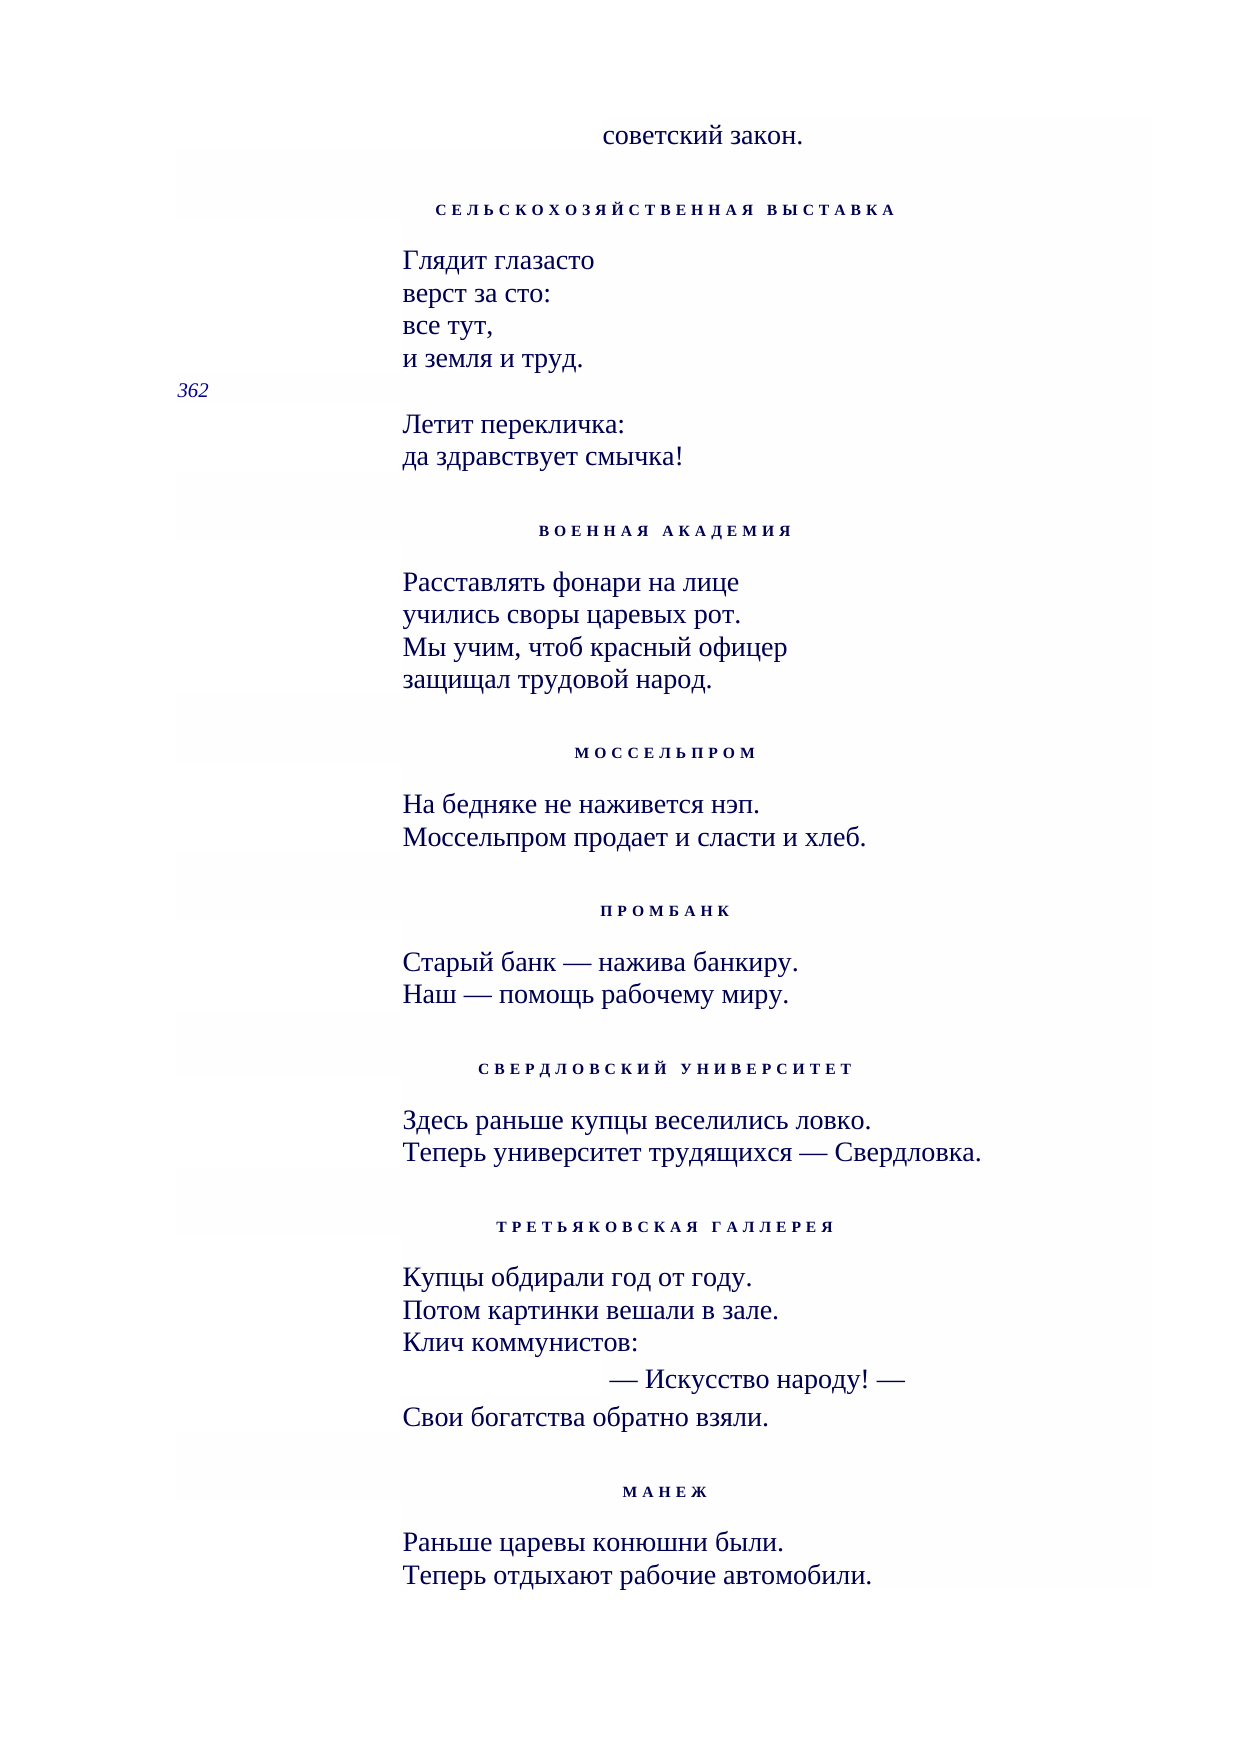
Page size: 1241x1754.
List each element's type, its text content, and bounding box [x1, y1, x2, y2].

text МАНЕЖ [177, 1482, 1152, 1500]
text МОССЕЛЬПРОМ [177, 744, 1152, 762]
text Раньше царевы конюшни были. Теперь отдыхают рабочие автомобили. [402, 1525, 1152, 1590]
text СВЕРДЛОВСКИЙ УНИВЕРСИТЕТ [177, 1060, 1152, 1078]
text советский закон. [602, 118, 1152, 151]
text ТРЕТЬЯКОВСКАЯ ГАЛЛЕРЕЯ [177, 1217, 1152, 1235]
text Расставлять фонари на лице учились своры царевых рот. Мы учим, чтоб красный офицер защищал трудовой народ. [402, 565, 1152, 694]
text Купцы обдирали год от году. Потом картинки вешали в зале. Клич коммунистов: [402, 1260, 1152, 1358]
text СЕЛЬСКОХОЗЯЙСТВЕННАЯ ВЫСТАВКА [177, 201, 1152, 218]
text Старый банк — нажива банкиру. Наш — помощь рабочему миру. [402, 945, 1152, 1010]
text ВОЕННАЯ АКАДЕМИЯ [177, 522, 1152, 540]
text — Искусство народу! — [602, 1363, 1152, 1395]
text Глядит глазасто верст за сто: все тут, и земля и труд. [402, 243, 1152, 373]
text ПРОМБАНК [177, 902, 1152, 920]
text Летит перекличка: да здравствует смычка! [402, 407, 1152, 472]
text На бедняке не наживется нэп. Моссельпром продает и сласти и хлеб. [402, 787, 1152, 852]
text Здесь раньше купцы веселились ловко. Теперь университет трудящихся — Свердловка. [402, 1103, 1152, 1167]
text Свои богатства обратно взяли. [402, 1400, 1152, 1432]
text 362 [177, 378, 1152, 402]
